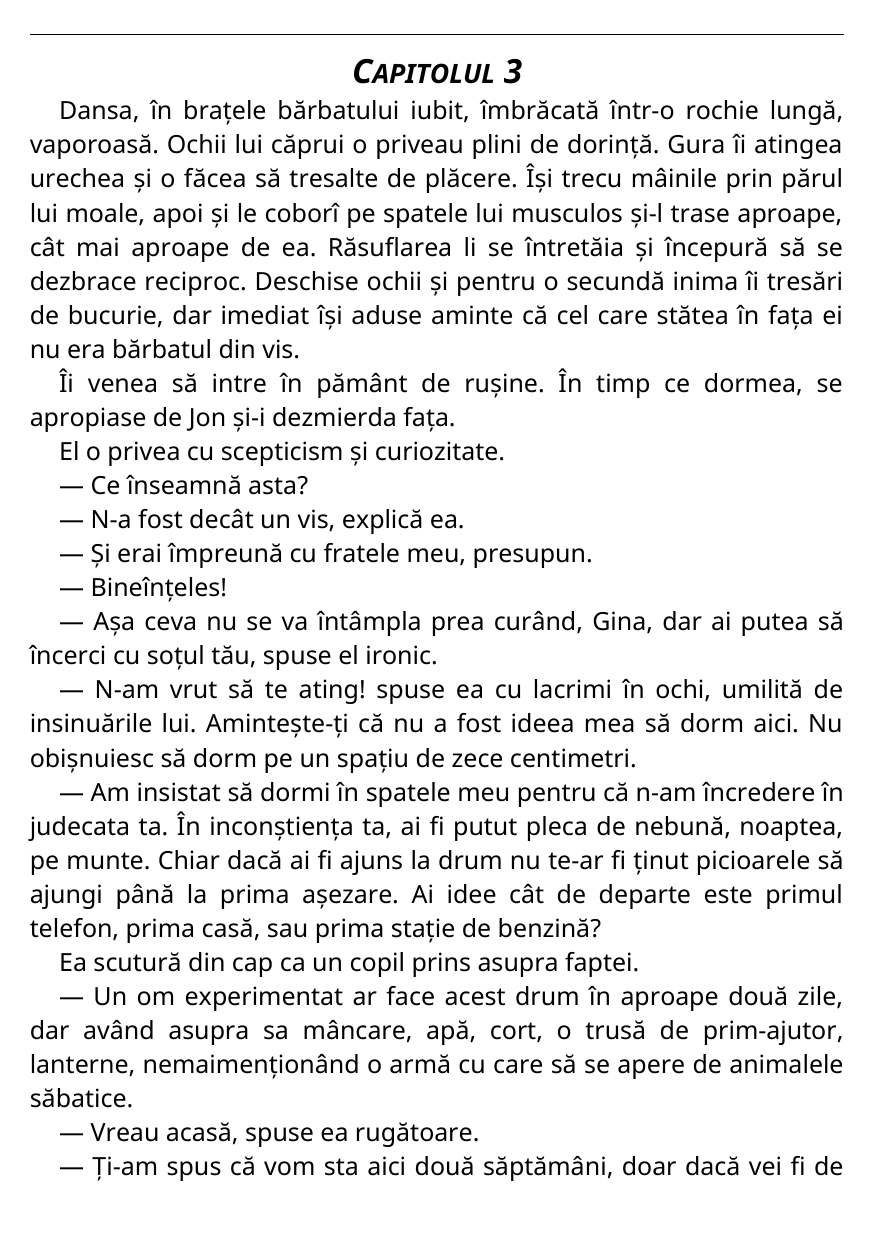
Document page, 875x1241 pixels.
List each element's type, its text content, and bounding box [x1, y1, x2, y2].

text — Aşa ceva nu se va întâmpla prea curând, Gina, dar ai putea să încerci cu soţul tău, spuse el ironic. [29, 604, 844, 672]
text — N-am vrut să te ating! spuse ea cu lacrimi în ochi, umilită de insinuările lui. Aminteşte-ţi că nu a fost ideea mea să dorm aici. Nu obişnuiesc să dorm pe un spaţiu de zece centimetri. [29, 672, 844, 774]
text — Bineînţeles! [29, 570, 844, 604]
text — N-a fost decât un vis, explică ea. [29, 502, 844, 536]
text Dansa, în braţele bărbatului iubit, îmbrăcată într-o rochie lungă, vaporoasă. Ochii lui căprui o priveau plini de dorinţă. Gura îi atingea urechea şi o făcea să tresalte de plăcere. Îşi trecu mâinile prin părul lui moale, apoi şi le coborî pe spatele lui musculos şi-l trase aproape, cât mai aproape de ea. Răsuflarea li se întretăia şi începură să se dezbrace reciproc. Deschise ochii şi pentru o secundă inima îi tresări de bucurie, dar imediat îşi aduse aminte că cel care stătea în faţa ei nu era bărbatul din vis. [29, 93, 844, 366]
text — Ce înseamnă asta? [29, 468, 844, 502]
text — Vreau acasă, spuse ea rugătoare. [29, 1115, 844, 1149]
text Îi venea să intre în pământ de ruşine. În timp ce dormea, se apropiase de Jon şi-i dezmierda faţa. [29, 366, 844, 434]
text El o privea cu scepticism şi curiozitate. [29, 434, 844, 468]
text — Un om experimentat ar face acest drum în aproape două zile, dar având asupra sa mâncare, apă, cort, o trusă de prim-ajutor, lanterne, nemaimenţionând o armă cu care să se apere de animalele săbatice. [29, 979, 844, 1115]
text Capitolul 3 [29, 48, 844, 93]
text — Şi erai împreună cu fratele meu, presupun. [29, 536, 844, 570]
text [29, 1149, 844, 1183]
text Ea scutură din cap ca un copil prins asupra faptei. [29, 944, 844, 979]
text — Am insistat să dormi în spatele meu pentru că n-am încredere în judecata ta. În inconştienţa ta, ai fi putut pleca de nebună, noaptea, pe munte. Chiar dacă ai fi ajuns la drum nu te-ar fi ţinut picioarele să ajungi până la prima aşezare. Ai idee cât de departe este primul telefon, prima casă, sau prima staţie de benzină? [29, 774, 844, 944]
